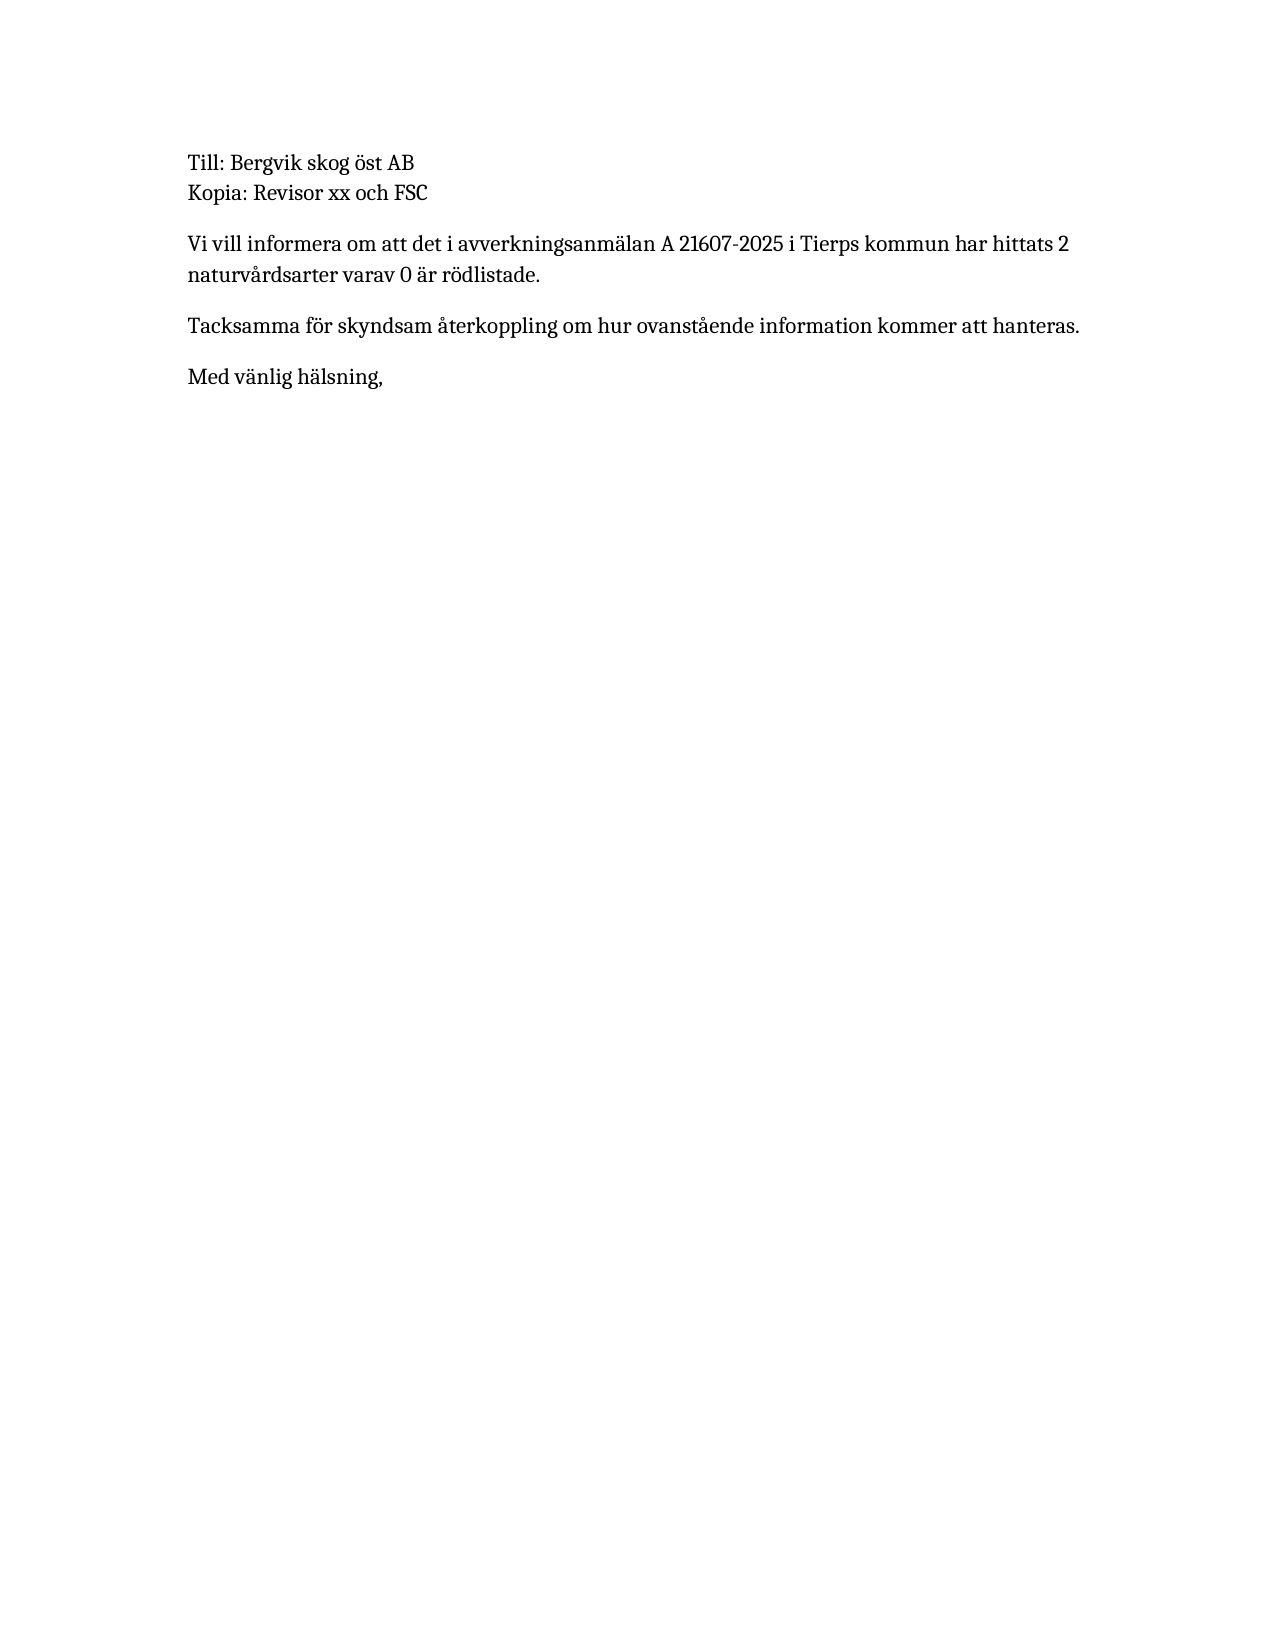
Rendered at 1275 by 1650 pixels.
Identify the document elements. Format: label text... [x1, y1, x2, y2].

text Vi vill informera om att det i avverkningsanmälan A 21607-2025 i Tierps kommun har hittats 2 naturvårdsarter varav 0 är rödlistade. [187, 231, 1087, 288]
text Tacksamma för skyndsam återkoppling om hur ovanstående information kommer att hanteras. [187, 312, 1087, 339]
text Till: Bergvik skog öst AB Kopia: Revisor xx och FSC [187, 150, 1087, 207]
text Med vänlig hälsning, [187, 363, 1087, 420]
